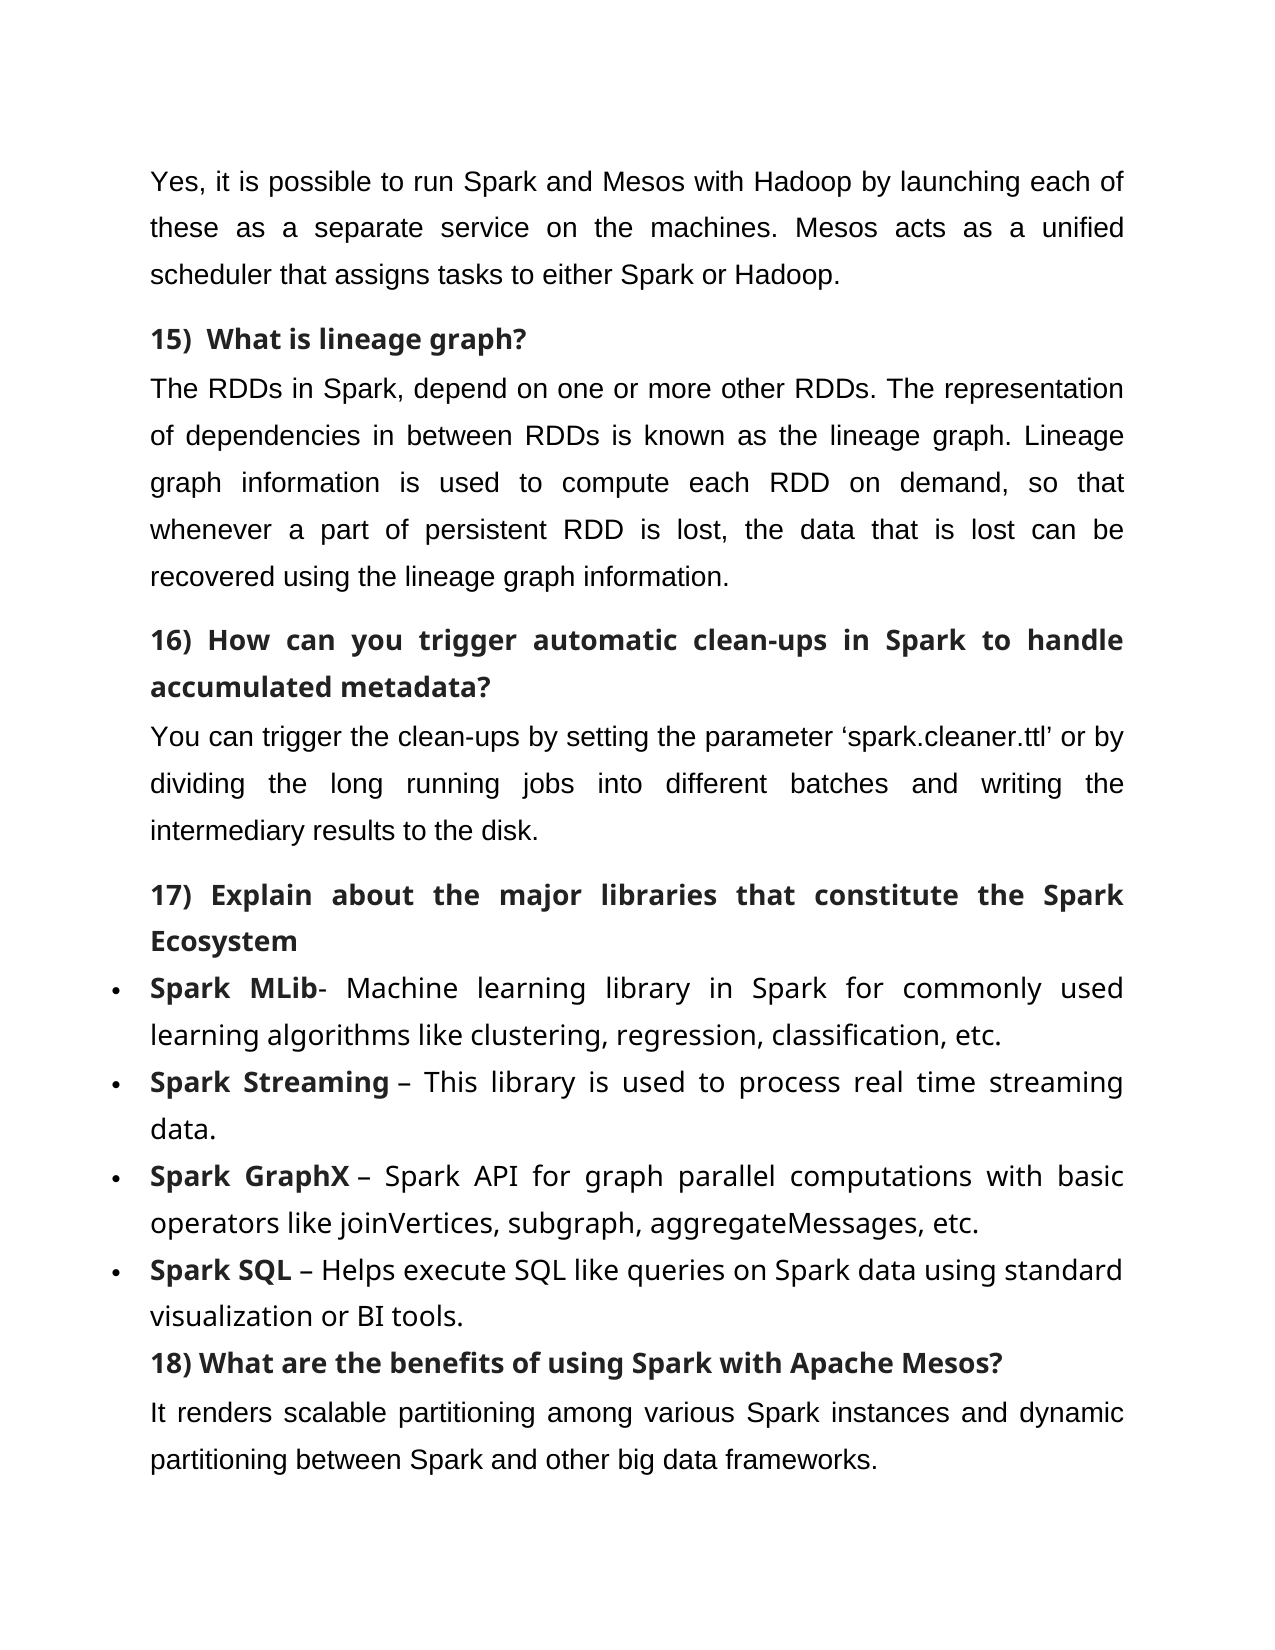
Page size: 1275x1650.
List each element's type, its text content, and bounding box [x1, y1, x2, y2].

list Spark Streaming – This library is used to process real time streaming data. [112, 1054, 1125, 1147]
text 18) What are the benefits of using Spark with Apache Mesos? [150, 1335, 1125, 1382]
text Yes, it is possible to run Spark and Mesos with Hadoop by launching each of these as a separate service on the machines. Mesos acts as a unified scheduler that assigns tasks to either Spark or Hadoop. [150, 150, 1125, 291]
text It renders scalable partitioning among various Spark instances and dynamic partitioning between Spark and other big data frameworks. [150, 1382, 1125, 1476]
list Spark GraphX – Spark API for graph parallel computations with basic operators like joinVertices, subgraph, aggregateMessages, etc. [112, 1147, 1125, 1241]
list Spark MLib- Machine learning library in Spark for commonly used learning algorithms like clustering, regression, classification, etc. [112, 960, 1125, 1054]
text You can trigger the clean-ups by setting the parameter ‘spark.cleaner.ttl’ or by dividing the long running jobs into different batches and writing the intermediary results to the disk. [150, 706, 1125, 846]
text 15) What is lineage graph? [150, 311, 1125, 357]
text 17) Explain about the major libraries that constitute the Spark Ecosystem [150, 866, 1125, 960]
text The RDDs in Spark, depend on one or more other RDDs. The representation of dependencies in between RDDs is known as the lineage graph. Lineage graph information is used to compute each RDD on demand, so that whenever a part of persistent RDD is lost, the data that is lost can be recovered using the lineage graph information. [150, 357, 1125, 592]
text 16) How can you trigger automatic clean-ups in Spark to handle accumulated metadata? [150, 612, 1125, 706]
list Spark SQL – Helps execute SQL like queries on Spark data using standard visualization or BI tools. [112, 1241, 1125, 1335]
